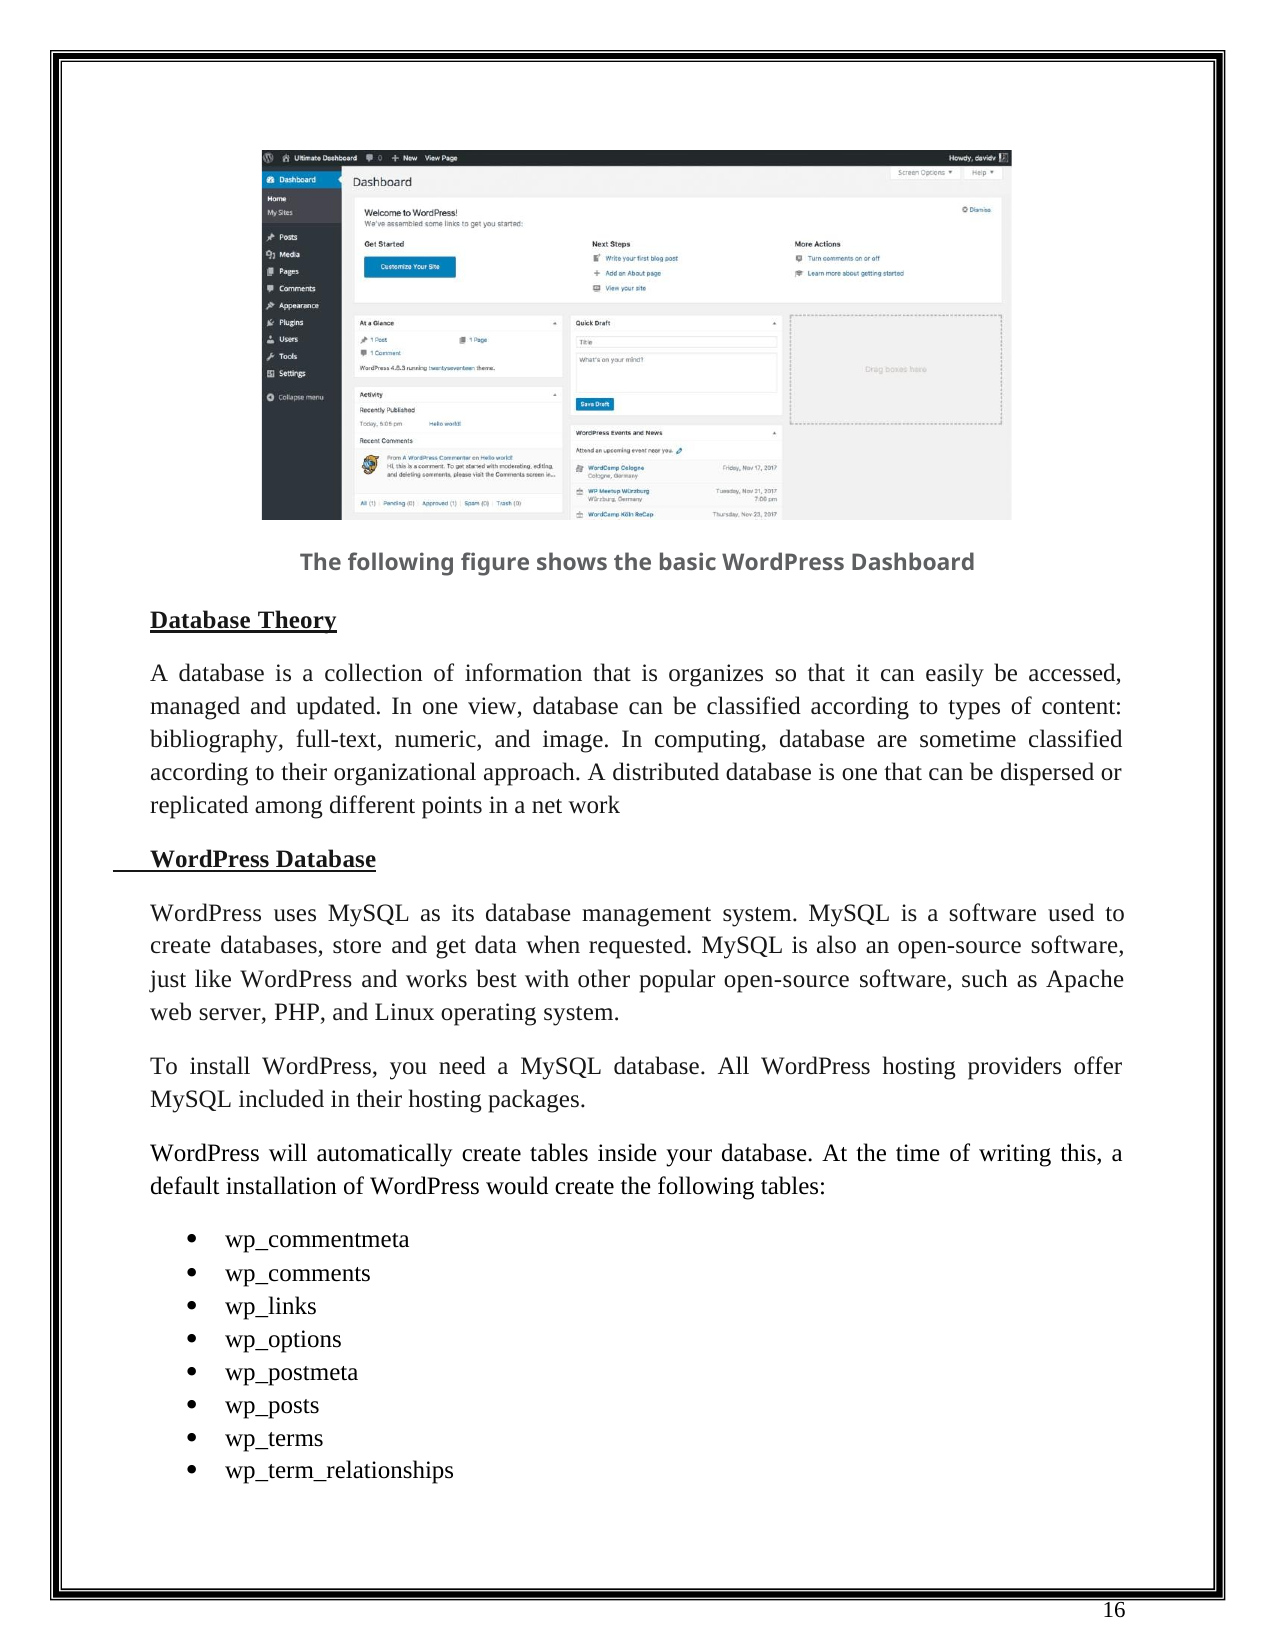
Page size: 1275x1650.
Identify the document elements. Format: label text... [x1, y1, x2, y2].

list wp_options [187, 1324, 1214, 1353]
text WordPress uses MySQL as its database management system. MySQL is a software used to create databases, store and get data when requested. MySQL is also an open-source software, just like WordPress and works best with other popular open-source software, such as Apache web server, PHP, and Linux operating system. [150, 898, 1125, 1025]
list wp_comments [187, 1258, 1214, 1286]
text WordPress will automatically create tables inside your database. At the time of writing this, a default installation of WordPress would create the following tables: [150, 1138, 1124, 1200]
text To install WordPress, you need a MySQL database. All WordPress hosting providers offer MySQL included in their hosting packages. [150, 1051, 1124, 1113]
list WordPress Database [112, 844, 1214, 873]
picture [280, 177, 317, 182]
list wp_commentmeta [187, 1224, 1214, 1253]
text The following figure shows the basic WordPress Dashboard [149, 546, 1126, 577]
list wp_term_relationships [187, 1456, 1214, 1484]
list wp_links [187, 1291, 1214, 1319]
list wp_terms [187, 1423, 1214, 1452]
list wp_posts [187, 1390, 1214, 1418]
text A database is a collection of information that is organizes so that it can easily be accessed, managed and updated. In one view, database can be classified according to types of content: bibliography, full-text, numeric, and image. In computing, database are sometime classified according to their organizational approach. A distributed database is one that can be dispersed or replicated among different points in a net work [150, 658, 1123, 818]
picture [261, 150, 1012, 520]
list Database Theory [150, 605, 1214, 633]
picture [266, 176, 275, 184]
list wp_postmeta [187, 1357, 1214, 1385]
